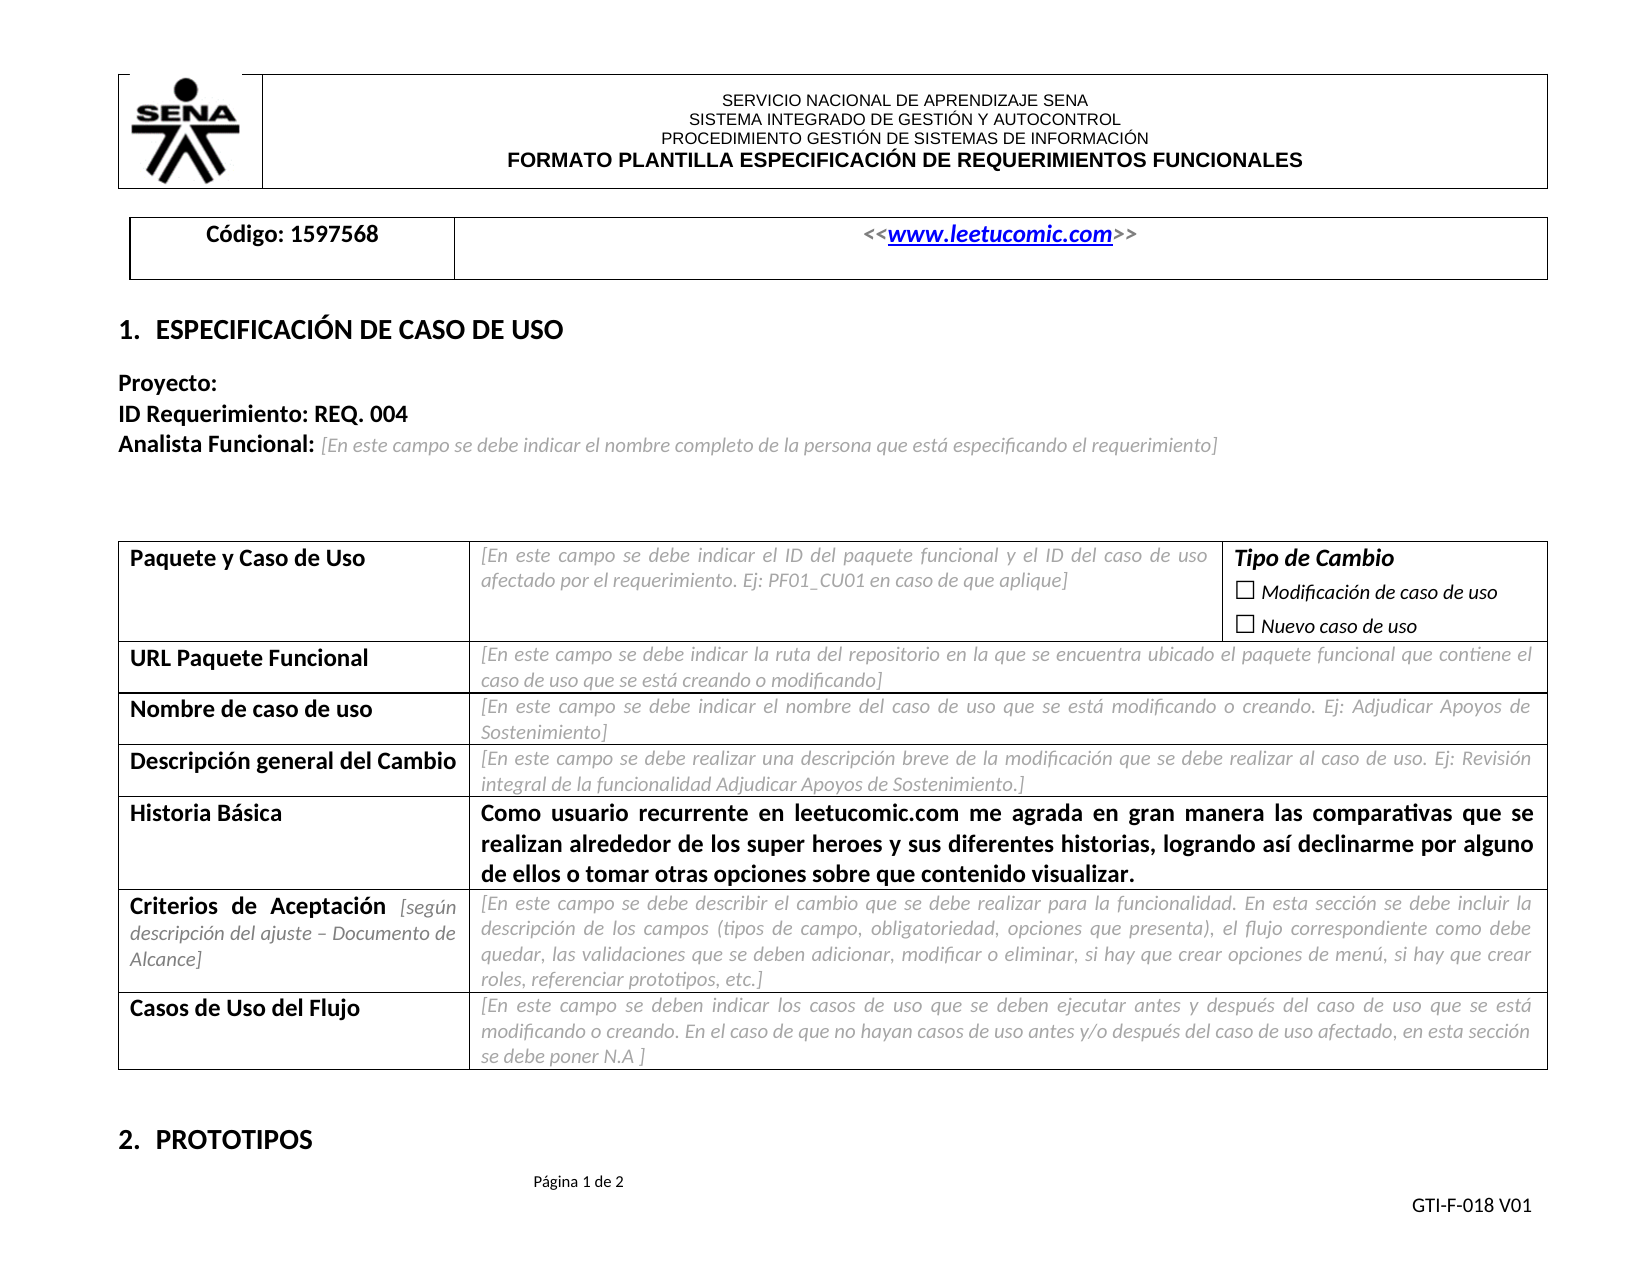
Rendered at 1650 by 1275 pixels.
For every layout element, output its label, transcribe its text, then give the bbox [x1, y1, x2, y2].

table_cell Casos de Uso del Flujo [119, 993, 469, 1069]
text Analista Funcional: [En este campo se debe indicar el nombre completo de la persona que está especificando el requerimiento] [118, 428, 1532, 459]
table_header <<www.leetucomic.com>> [455, 218, 1547, 279]
table_cell [En este campo se debe indicar la ruta del repositorio en la que se encuentra ubicado el paquete funcional que contiene el caso de uso que se está creando o modificando] [470, 642, 1547, 692]
table_cell Historia Básica [119, 797, 469, 889]
table_header Tipo de Cambio Modificación de caso de uso Nuevo caso de uso [1223, 542, 1547, 641]
table_header [En este campo se debe indicar el ID del paquete funcional y el ID del caso de uso afectado por el requerimiento. Ej: PF01_CU01 en caso de que aplique] [470, 542, 1222, 641]
table_cell URL Paquete Funcional [119, 642, 469, 692]
table_cell Como usuario recurrente en leetucomic.com me agrada en gran manera las comparativas que se realizan alrededor de los super heroes y sus diferentes historias, logrando así declinarme por alguno de ellos o tomar otras opciones sobre que contenido visualizar. [470, 797, 1547, 889]
text ID Requerimiento: REQ. 004 [118, 398, 1532, 428]
table_cell [En este campo se debe indicar el nombre del caso de uso que se está modificando o creando. Ej: Adjudicar Apoyos de Sostenimiento] [470, 694, 1547, 744]
picture [129, 74, 242, 188]
table_header Paquete y Caso de Uso [119, 542, 469, 641]
table_cell [En este campo se deben indicar los casos de uso que se deben ejecutar antes y después del caso de uso que se está modificando o creando. En el caso de que no hayan casos de uso antes y/o después del caso de uso afectado, en esta sección se debe poner N.A ] [470, 993, 1547, 1069]
text Proyecto: [118, 367, 1532, 398]
list PROTOTIPOS [118, 1121, 1532, 1157]
table_cell Criterios de Aceptación [según descripción del ajuste – Documento de Alcance] [119, 890, 469, 992]
table_cell Descripción general del Cambio [119, 745, 469, 796]
table_cell [En este campo se debe realizar una descripción breve de la modificación que se debe realizar al caso de uso. Ej: Revisión integral de la funcionalidad Adjudicar Apoyos de Sostenimiento.] [470, 745, 1547, 796]
list ESPECIFICACIÓN DE CASO DE USO [118, 311, 1532, 347]
table_cell [En este campo se debe describir el cambio que se debe realizar para la funcionalidad. En esta sección se debe incluir la descripción de los campos (tipos de campo, obligatoriedad, opciones que presenta), el flujo correspondiente como debe quedar, las validaciones que se deben adicionar, modificar o eliminar, si hay que crear opciones de menú, si hay que crear roles, referenciar prototipos, etc.] [470, 890, 1547, 992]
table_cell Nombre de caso de uso [119, 694, 469, 744]
table_header Código: 1597568 [131, 218, 454, 279]
